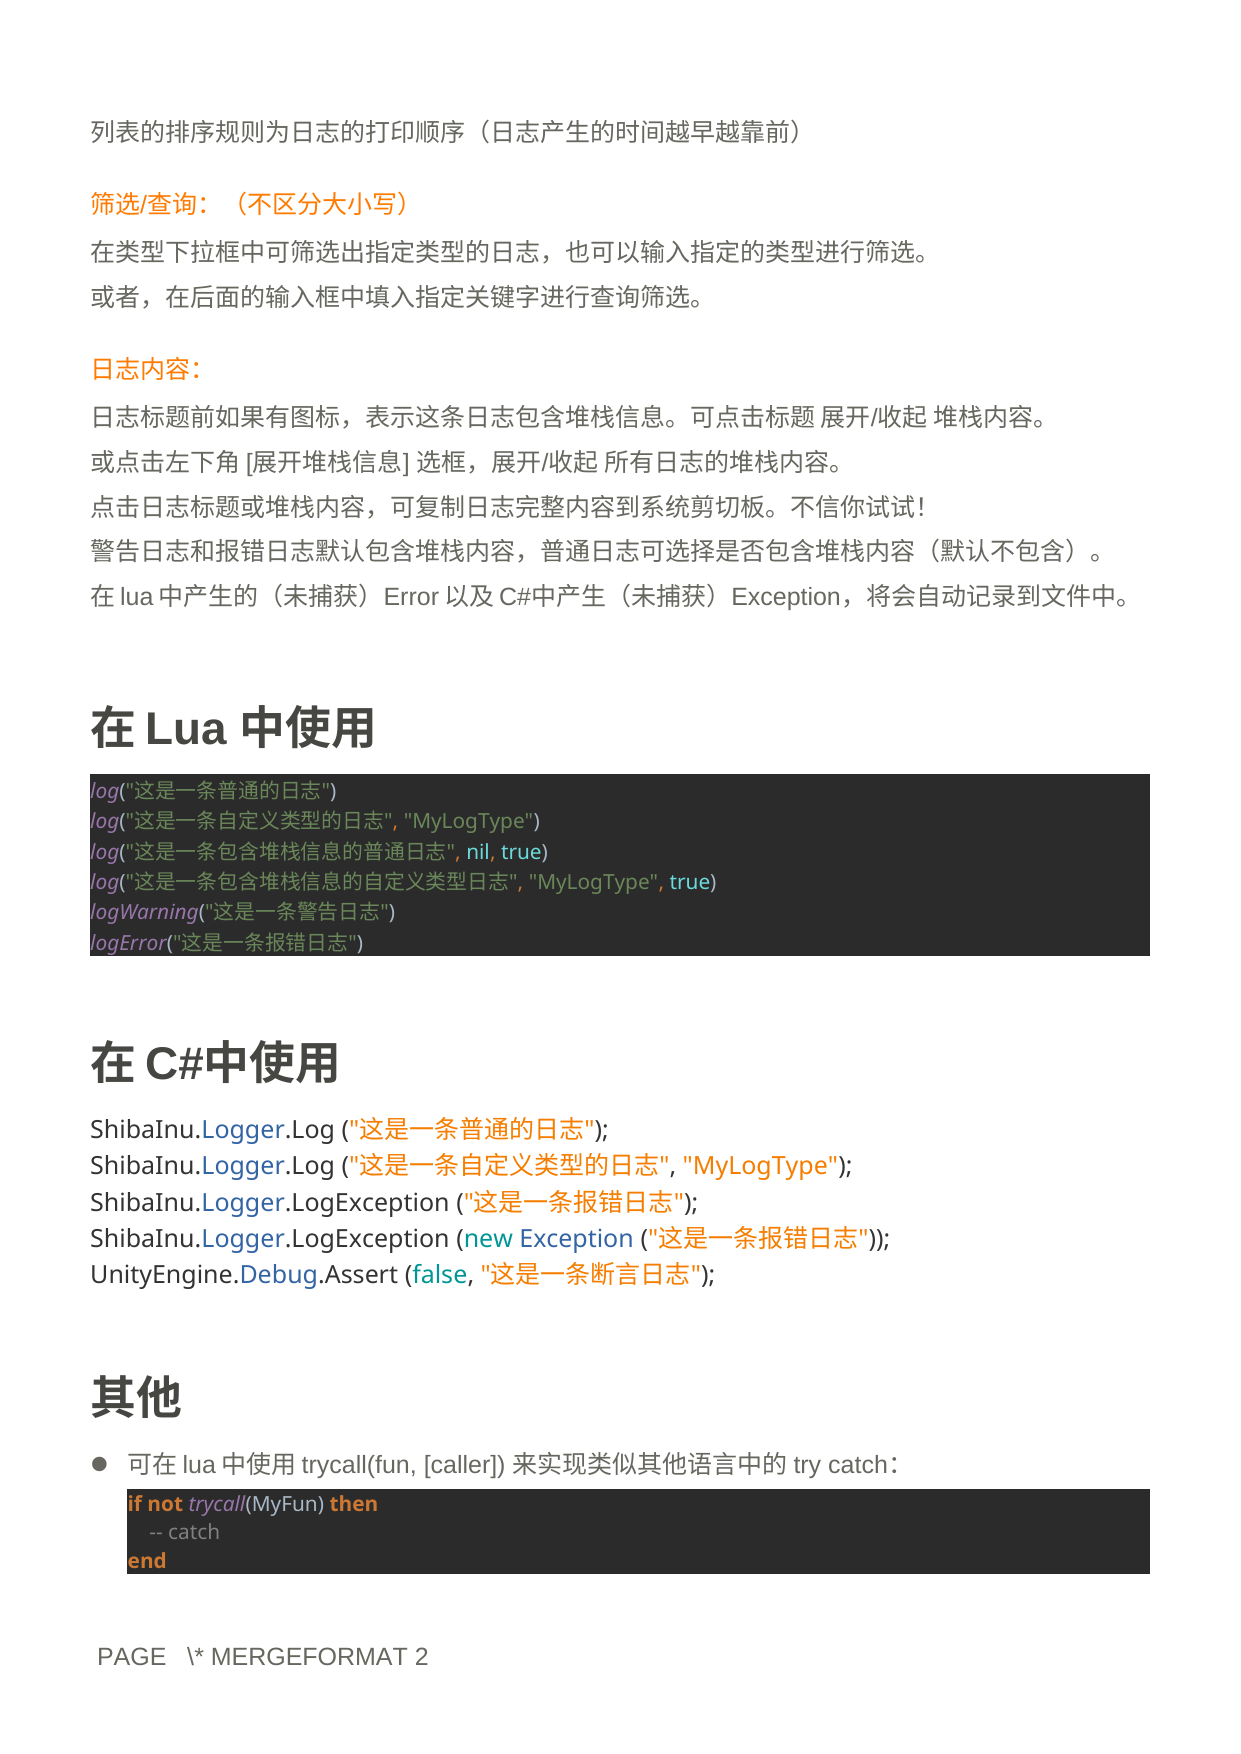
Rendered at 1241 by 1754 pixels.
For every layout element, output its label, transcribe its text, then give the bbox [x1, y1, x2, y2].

text 在lua中产生的（未捕获）Error以及C#中产生（未捕获）Exception，将会自动记录到文件中。 [90, 576, 1150, 612]
text log("这是一条普通的日志") log("这是一条自定义类型的日志", "MyLogType") log("这是一条包含堆栈信息的普通日志", nil, true) log("这是一条包含堆栈信息的自定义类型日志", "MyLogType", true) logWarning("这是一条警告日志") logError("这是一条报错日志") [90, 774, 1150, 956]
subtitle 在C#中使用 [90, 1027, 1150, 1093]
text 警告日志和报错日志默认包含堆栈内容，普通日志可选择是否包含堆栈内容（默认不包含）。 [90, 532, 1150, 568]
text 列表的排序规则为日志的打印顺序（日志产生的时间越早越靠前） [90, 112, 1150, 149]
text ShibaInu.Logger.Log ("这是一条普通的日志"); ShibaInu.Logger.Log ("这是一条自定义类型的日志", "MyLogType"); ShibaInu.Logger.LogException ("这是一条报错日志"); ShibaInu.Logger.LogException (new Exception ("这是一条报错日志")); UnityEngine.Debug.Assert (false, "这是一条断言日志"); [90, 1109, 1150, 1291]
list 可在lua中使用 trycall(fun, [caller]) 来实现类似其他语言中的 try catch： [90, 1444, 1150, 1481]
subtitle 在Lua 中使用 [90, 691, 1150, 758]
text 在类型下拉框中可筛选出指定类型的日志，也可以输入指定的类型进行筛选。 [90, 233, 1150, 269]
text 或者，在后面的输入框中填入指定关键字进行查询筛选。 [90, 277, 1150, 314]
subtitle 其他 [90, 1361, 1150, 1428]
text 或点击左下角 [展开堆栈信息] 选框，展开/收起 所有日志的堆栈内容。 [90, 442, 1150, 479]
list if not trycall(MyFun) then -- catch end [127, 1489, 1150, 1574]
text 日志标题前如果有图标，表示这条日志包含堆栈信息。可点击标题 展开/收起 堆栈内容。 [90, 398, 1150, 434]
text 点击日志标题或堆栈内容，可复制日志完整内容到系统剪切板。不信你试试！ [90, 487, 1150, 523]
subtitle 日志内容： [90, 349, 1150, 385]
subtitle 筛选/查询：（不区分大小写） [90, 184, 1150, 220]
